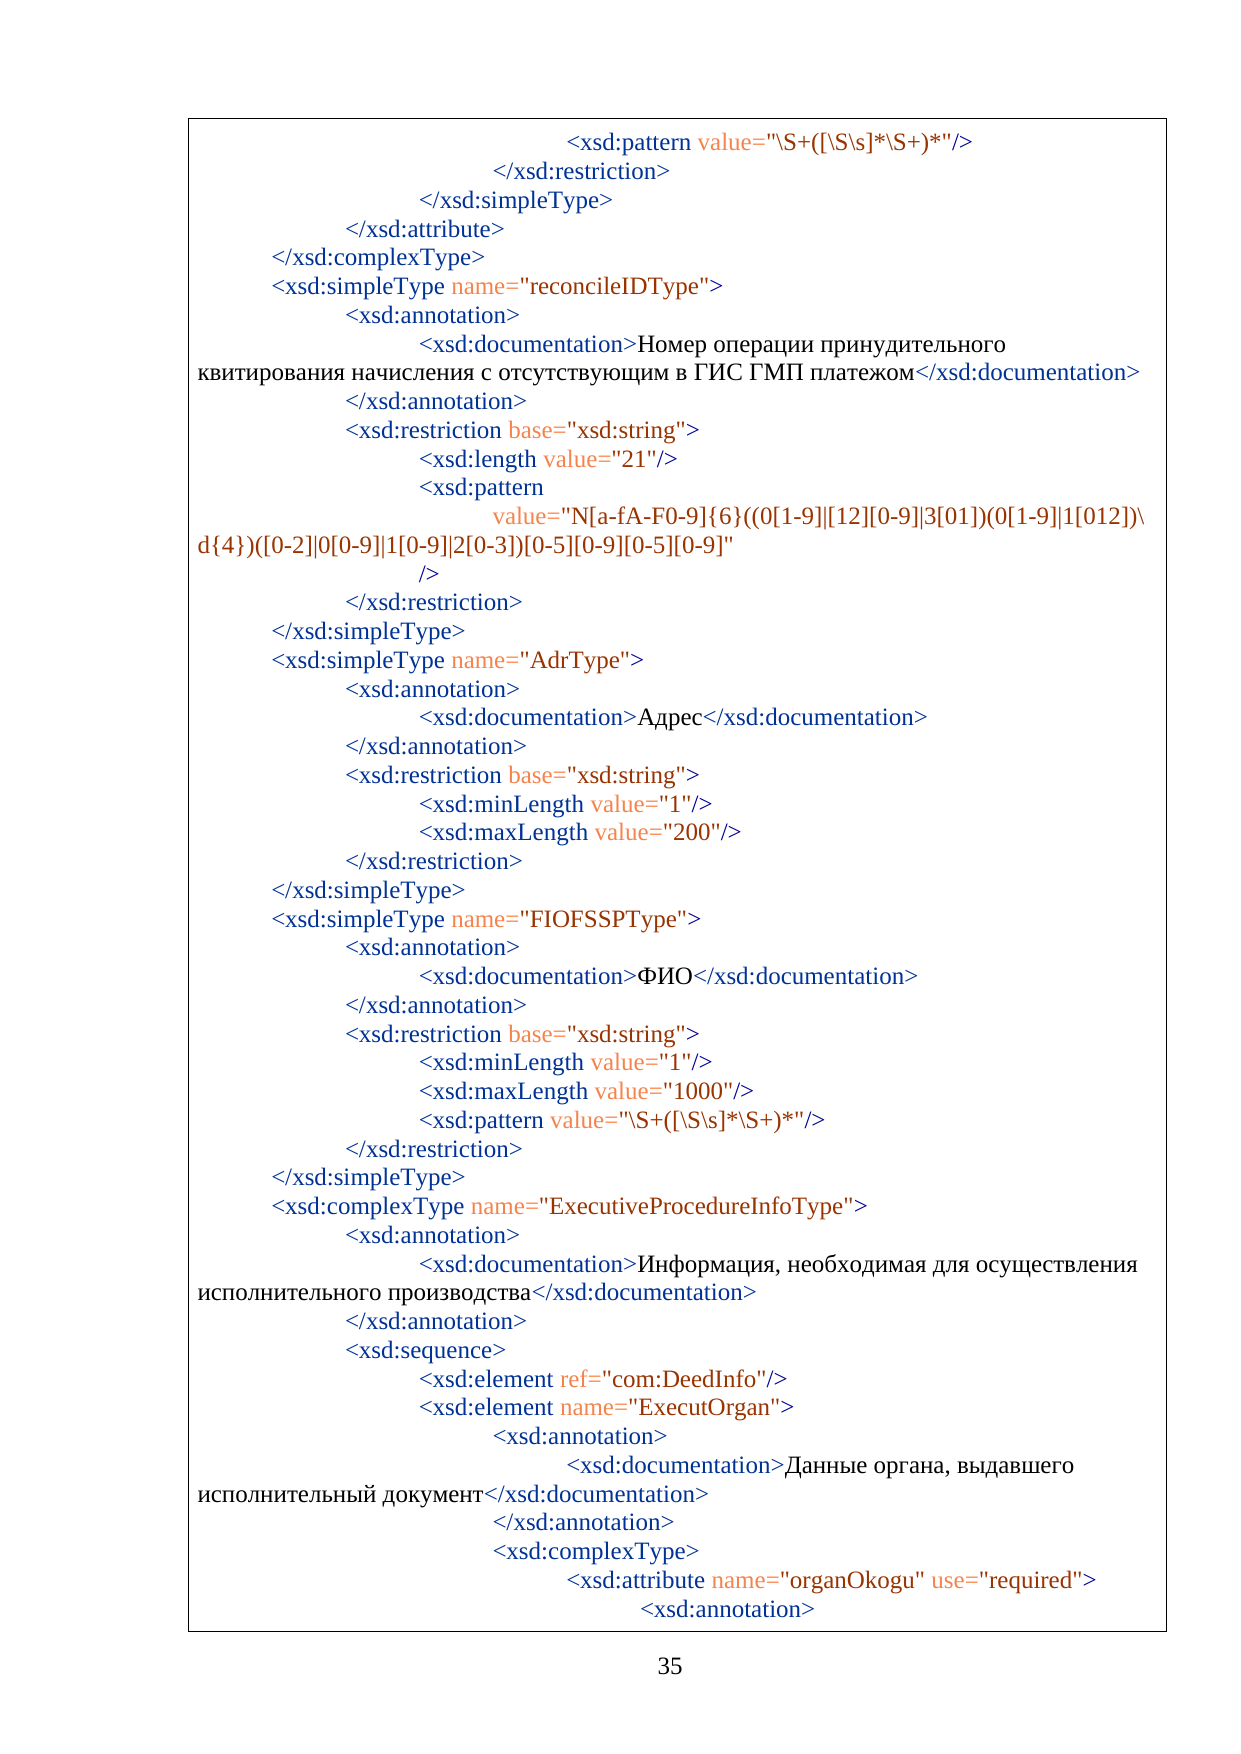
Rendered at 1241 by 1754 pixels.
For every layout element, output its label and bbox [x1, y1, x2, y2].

table_header [189, 119, 1166, 1631]
